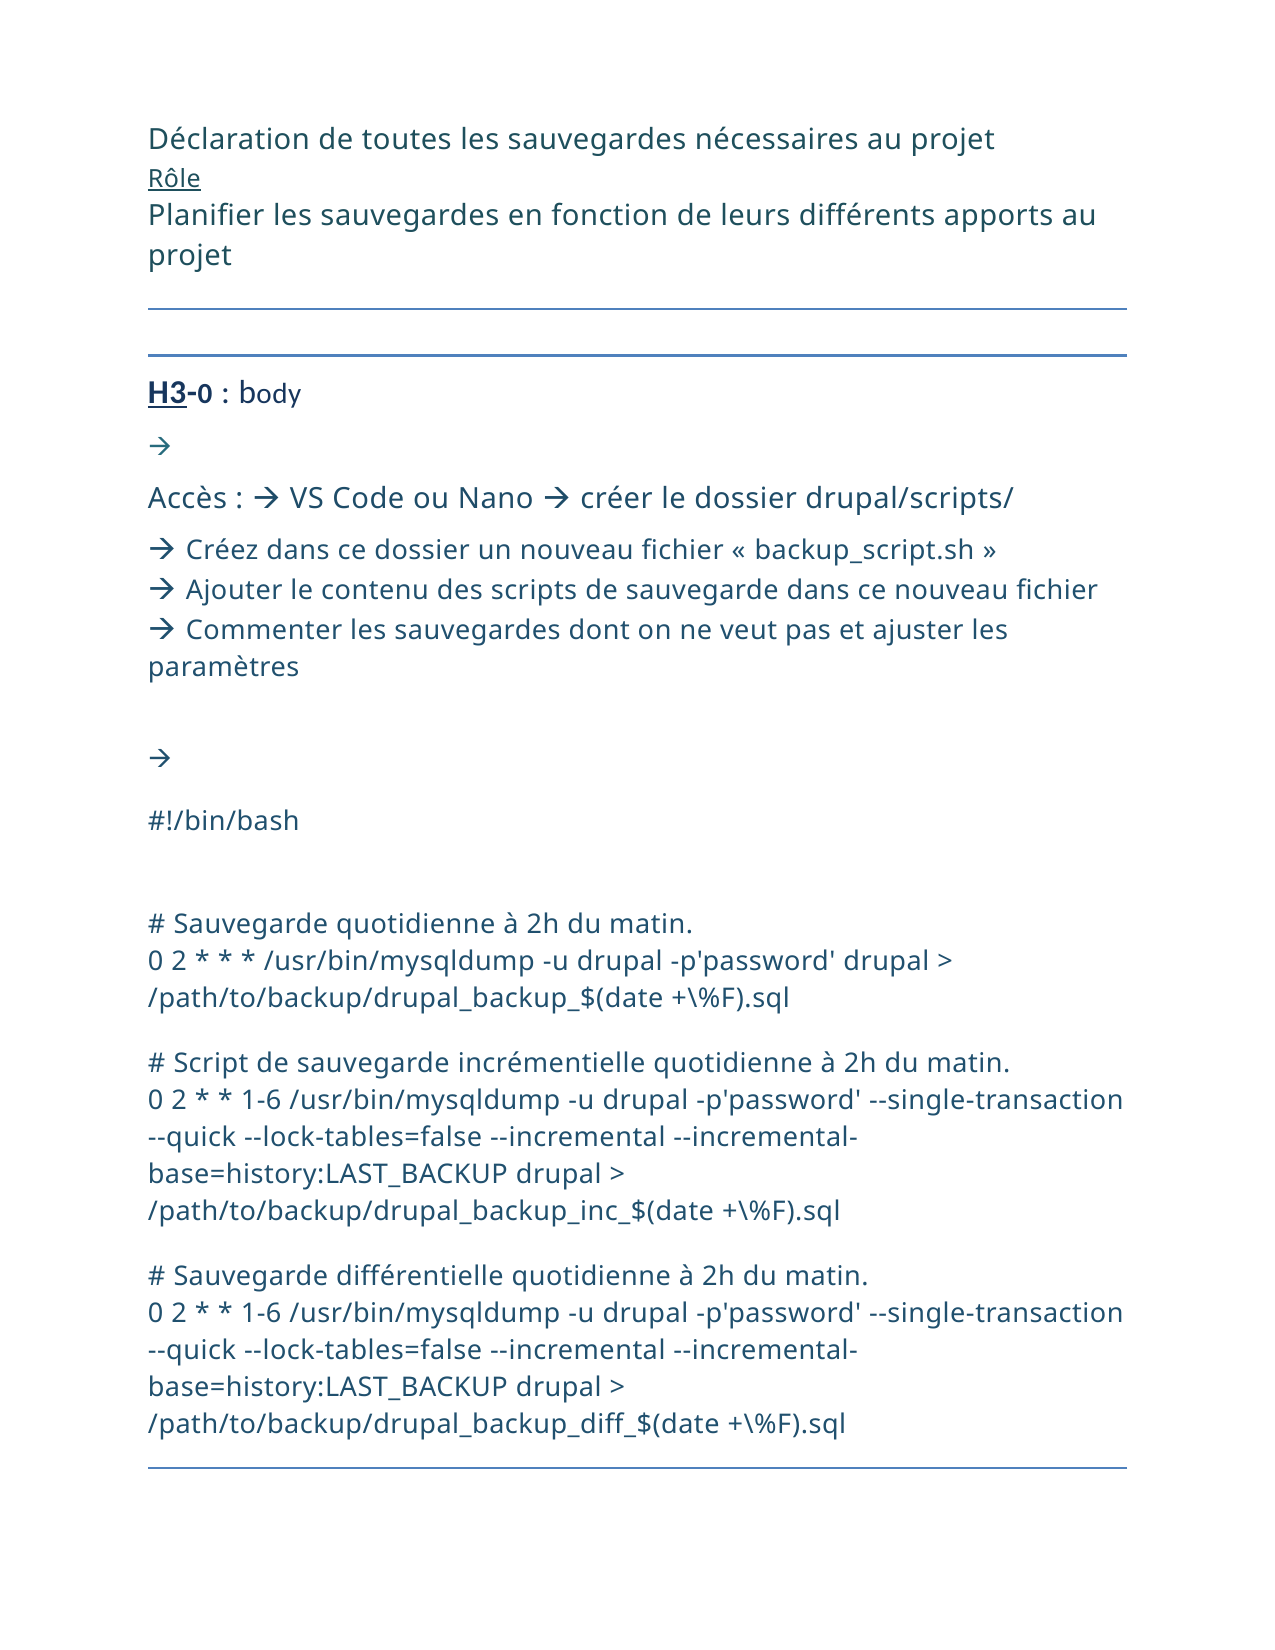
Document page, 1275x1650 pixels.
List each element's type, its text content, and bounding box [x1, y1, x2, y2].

title Créez dans ce dossier un nouveau fichier « backup_script.sh » [148, 528, 1127, 568]
title 0 2 * * 1-6 /usr/bin/mysqldump -u drupal -p'password' --single-transaction --quick --lock-tables=false --incremental --incremental-base=history:LAST_BACKUP drupal > /path/to/backup/drupal_backup_inc_$(date +\%F).sql [148, 1081, 1127, 1228]
title Ajouter le contenu des scripts de sauvegarde dans ce nouveau fichier [148, 568, 1127, 608]
title #!/bin/bash [148, 802, 1127, 839]
title # Script de sauvegarde incrémentielle quotidienne à 2h du matin. [148, 1044, 1127, 1081]
title # Sauvegarde quotidienne à 2h du matin. [148, 905, 1127, 942]
title Accès : VS Code ou Nano créer le dossier drupal/scripts/ [148, 477, 1127, 517]
title 0 2 * * * /usr/bin/mysqldump -u drupal -p'password' drupal > /path/to/backup/drupal_backup_$(date +\%F).sql [148, 942, 1127, 1015]
title Rôle [148, 161, 1127, 195]
title Commenter les sauvegardes dont on ne veut pas et ajuster les paramètres [148, 608, 1127, 684]
title Déclaration de toutes les sauvegardes nécessaires au projet [148, 118, 1127, 158]
title # Sauvegarde différentielle quotidienne à 2h du matin. [148, 1257, 1127, 1293]
title H3-0 : body [148, 372, 1127, 412]
title Planifier les sauvegardes en fonction de leurs différents apports au projet [148, 195, 1127, 274]
title 0 2 * * 1-6 /usr/bin/mysqldump -u drupal -p'password' --single-transaction --quick --lock-tables=false --incremental --incremental-base=history:LAST_BACKUP drupal > /path/to/backup/drupal_backup_diff_$(date +\%F).sql [148, 1293, 1127, 1441]
